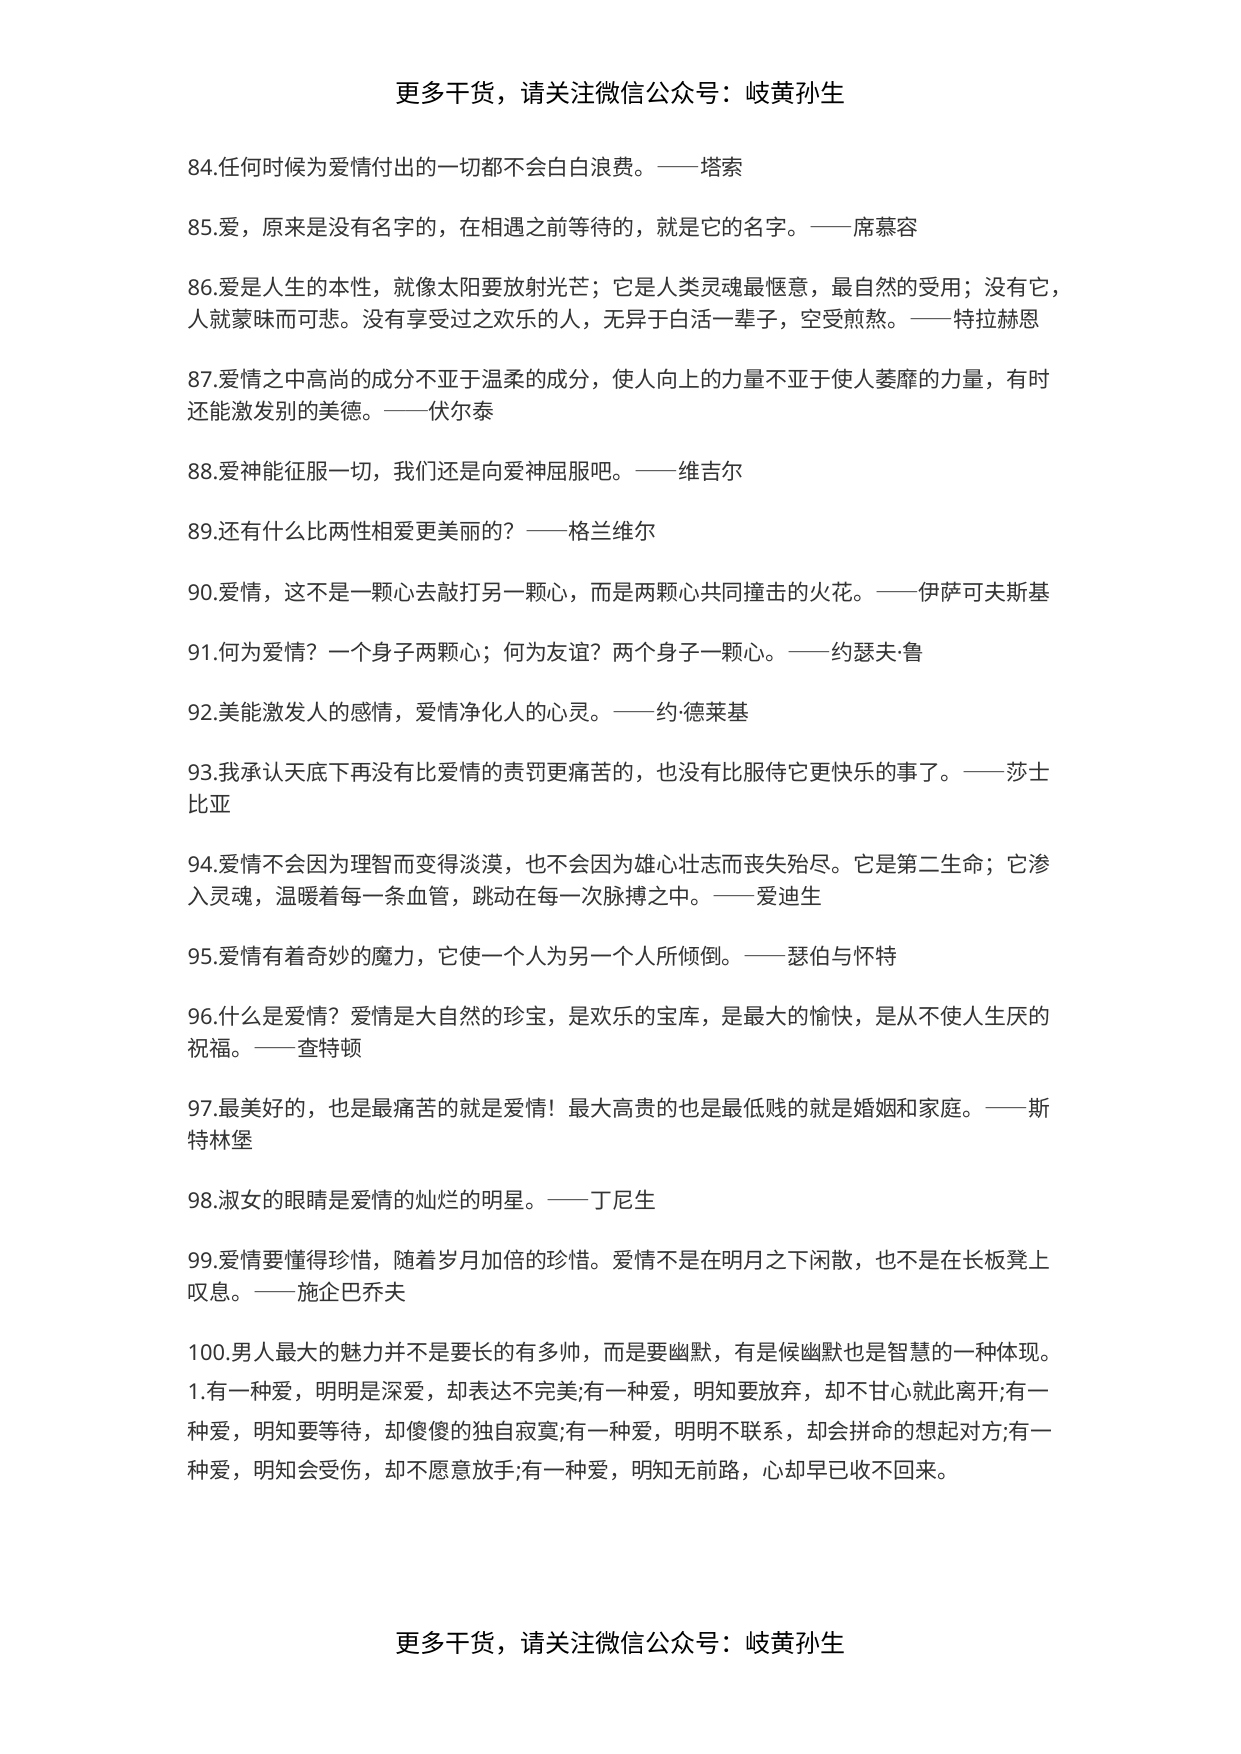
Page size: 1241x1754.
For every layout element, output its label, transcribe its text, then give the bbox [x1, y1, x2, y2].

text 92.美能激发人的感情，爱情净化人的心灵。——约·德莱基 [187, 695, 1053, 727]
text 91.何为爱情？一个身子两颗心；何为友谊？两个身子一颗心。——约瑟夫·鲁 [187, 635, 1053, 667]
text 88.爱神能征服一切，我们还是向爱神屈服吧。——维吉尔 [187, 454, 1053, 486]
text 87.爱情之中高尚的成分不亚于温柔的成分，使人向上的力量不亚于使人萎靡的力量，有时还能激发别的美德。──伏尔泰 [187, 362, 1053, 426]
text 86.爱是人生的本性，就像太阳要放射光芒；它是人类灵魂最惬意，最自然的受用；没有它，人就蒙昧而可悲。没有享受过之欢乐的人，无异于白活一辈子，空受煎熬。——特拉赫恩 [187, 270, 1053, 334]
text 93.我承认天底下再没有比爱情的责罚更痛苦的，也没有比服侍它更快乐的事了。——莎士比亚 [187, 755, 1053, 819]
text 99.爱情要懂得珍惜，随着岁月加倍的珍惜。爱情不是在明月之下闲散，也不是在长板凳上叹息。——施企巴乔夫 [187, 1243, 1053, 1307]
text 100.男人最大的魅力并不是要长的有多帅，而是要幽默，有是候幽默也是智慧的一种体现。 [187, 1335, 1053, 1367]
text 90.爱情，这不是一颗心去敲打另一颗心，而是两颗心共同撞击的火花。——伊萨可夫斯基 [187, 574, 1053, 606]
text 97.最美好的，也是最痛苦的就是爱情！最大高贵的也是最低贱的就是婚姻和家庭。——斯特林堡 [187, 1091, 1053, 1154]
text 94.爱情不会因为理智而变得淡漠，也不会因为雄心壮志而丧失殆尽。它是第二生命；它渗入灵魂，温暖着每一条血管，跳动在每一次脉搏之中。——爱迪生 [187, 847, 1053, 911]
text 1.有一种爱，明明是深爱，却表达不完美;有一种爱，明知要放弃，却不甘心就此离开;有一种爱，明知要等待，却傻傻的独自寂寞;有一种爱，明明不联系，却会拼命的想起对方;有一种爱，明知会受伤，却不愿意放手;有一种爱，明知无前路，心却早已收不回来。 [187, 1367, 1053, 1485]
text 95.爱情有着奇妙的魔力，它使一个人为另一个人所倾倒。——瑟伯与怀特 [187, 939, 1053, 971]
text 96.什么是爱情？爱情是大自然的珍宝，是欢乐的宝库，是最大的愉快，是从不使人生厌的祝福。——查特顿 [187, 999, 1053, 1063]
text 89.还有什么比两性相爱更美丽的？——格兰维尔 [187, 514, 1053, 546]
text 85.爱，原来是没有名字的，在相遇之前等待的，就是它的名字。——席慕容 [187, 210, 1053, 242]
text 84.任何时候为爱情付出的一切都不会白白浪费。——塔索 [187, 150, 1053, 182]
text 98.淑女的眼睛是爱情的灿烂的明星。——丁尼生 [187, 1183, 1053, 1215]
